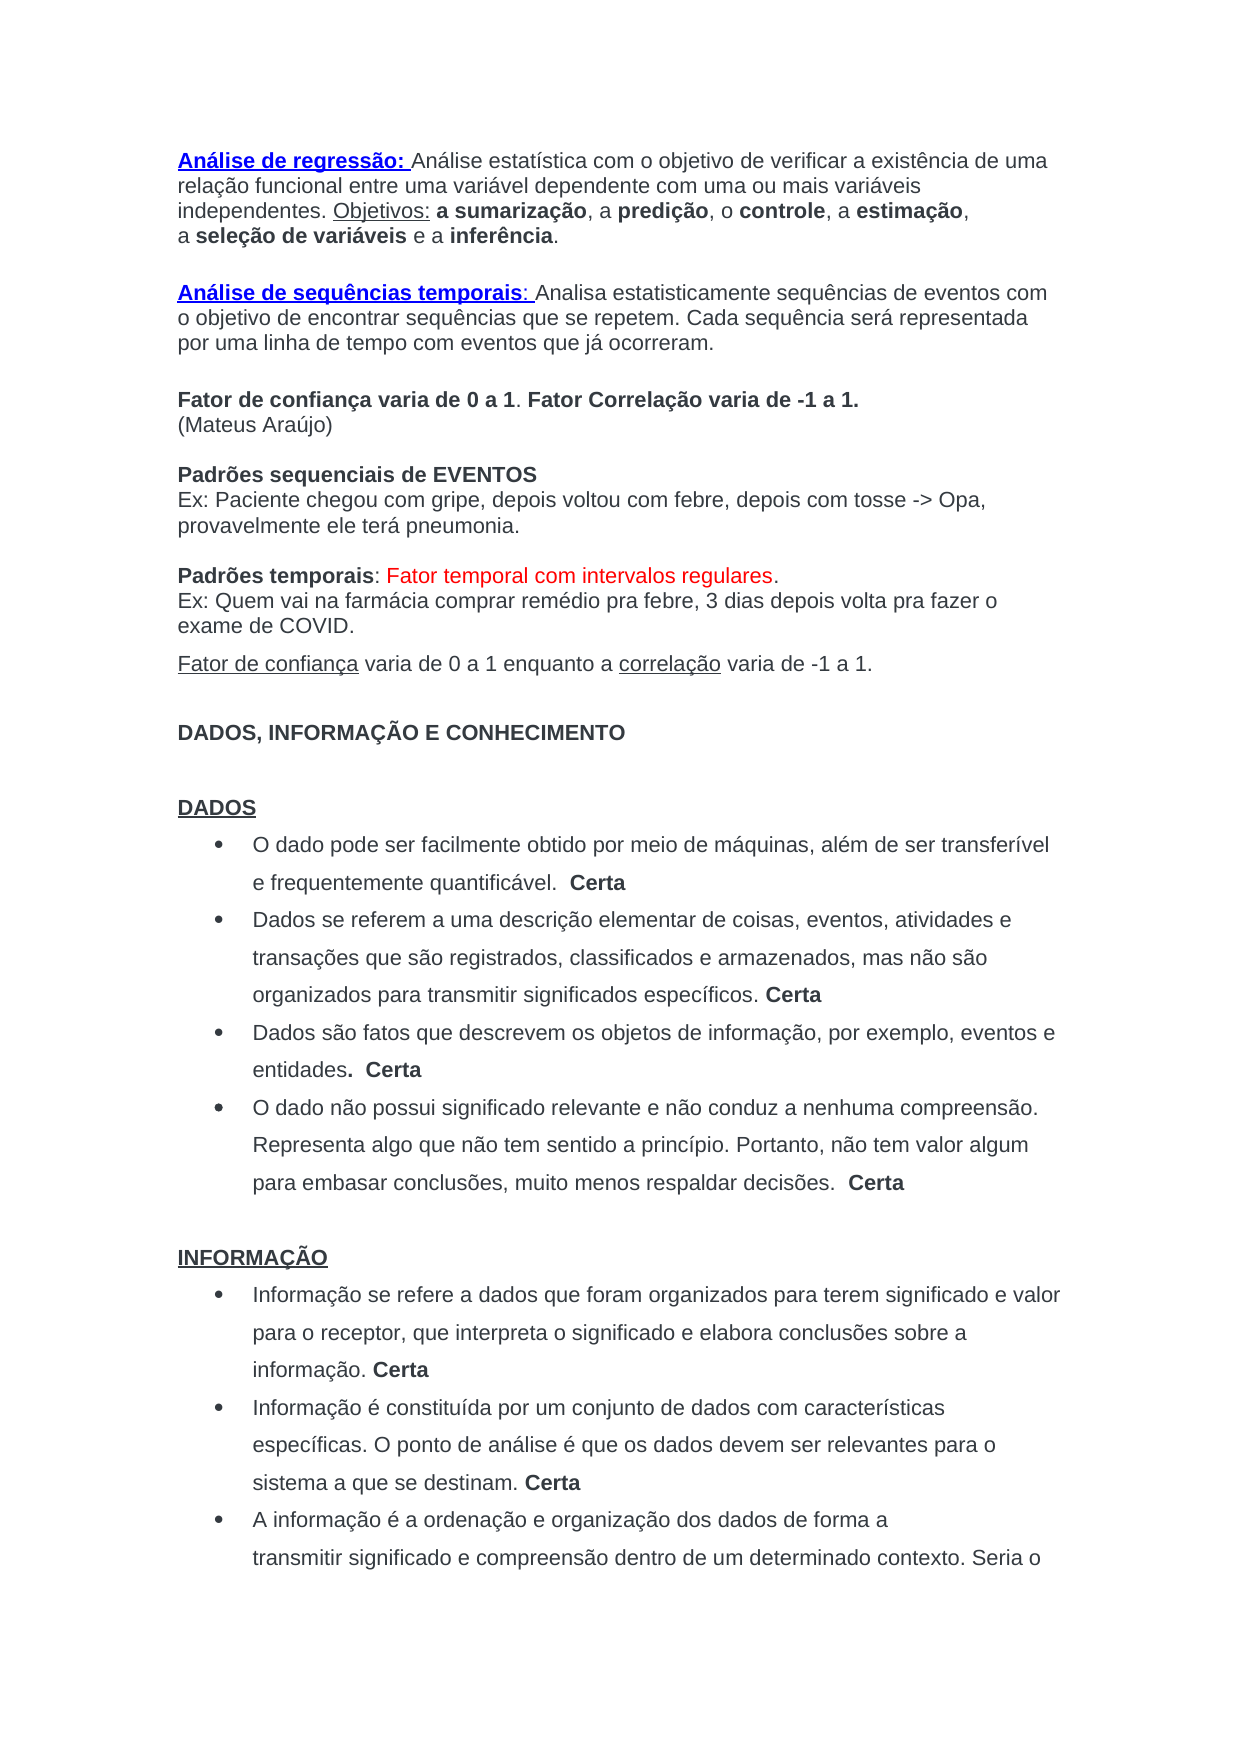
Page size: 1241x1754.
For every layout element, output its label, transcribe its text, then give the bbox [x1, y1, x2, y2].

text Padrões sequenciais de EVENTOS [177, 462, 1063, 487]
text INFORMAÇÃO [177, 1232, 1063, 1270]
text Análise de sequências temporais: Analisa estatisticamente sequências de eventos com o objetivo de encontrar sequências que se repetem. Cada sequência será representada por uma linha de tempo com eventos que já ocorreram. [177, 280, 1063, 355]
text DADOS [177, 782, 1063, 820]
list Dados são fatos que descrevem os objetos de informação, por exemplo, eventos e entidades. Certa [215, 1007, 1063, 1082]
list Informação se refere a dados que foram organizados para terem significado e valor para o receptor, que interpreta o significado e elabora conclusões sobre a informação. Certa [215, 1270, 1063, 1382]
text Fator de confiança varia de 0 a 1. Fator Correlação varia de -1 a 1. [177, 387, 1063, 412]
list Informação é constituída por um conjunto de dados com características específicas. O ponto de análise é que os dados devem ser relevantes para o sistema a que se destinam. Certa [215, 1382, 1063, 1495]
text Ex: Quem vai na farmácia comprar remédio pra febre, 3 dias depois volta pra fazer o exame de COVID. [177, 588, 1063, 639]
text (Mateus Araújo) [177, 412, 1063, 437]
text Ex: Paciente chegou com gripe, depois voltou com febre, depois com tosse -> Opa, provavelmente ele terá pneumonia. [177, 487, 1063, 538]
list Dados se referem a uma descrição elementar de coisas, eventos, atividades e transações que são registrados, classificados e armazenados, mas não são organizados para transmitir significados específicos. Certa [215, 895, 1063, 1007]
text Padrões temporais: Fator temporal com intervalos regulares. [177, 563, 1063, 588]
text Análise de regressão: Análise estatística com o objetivo de verificar a existência de uma relação funcional entre uma variável dependente com uma ou mais variáveis independentes. Objetivos: a sumarização, a predição, o controle, a estimação, a seleção de variáveis e a inferência. [177, 148, 1063, 248]
list O dado não possui significado relevante e não conduz a nenhuma compreensão. Representa algo que não tem sentido a princípio. Portanto, não tem valor algum para embasar conclusões, muito menos respaldar decisões. Certa [215, 1082, 1063, 1195]
text Fator de confiança varia de 0 a 1 enquanto a correlação varia de -1 a 1. [177, 639, 1063, 676]
text DADOS, INFORMAÇÃO E CONHECIMENTO [177, 707, 1063, 745]
list O dado pode ser facilmente obtido por meio de máquinas, além de ser transferível e frequentemente quantificável. Certa [215, 820, 1063, 895]
